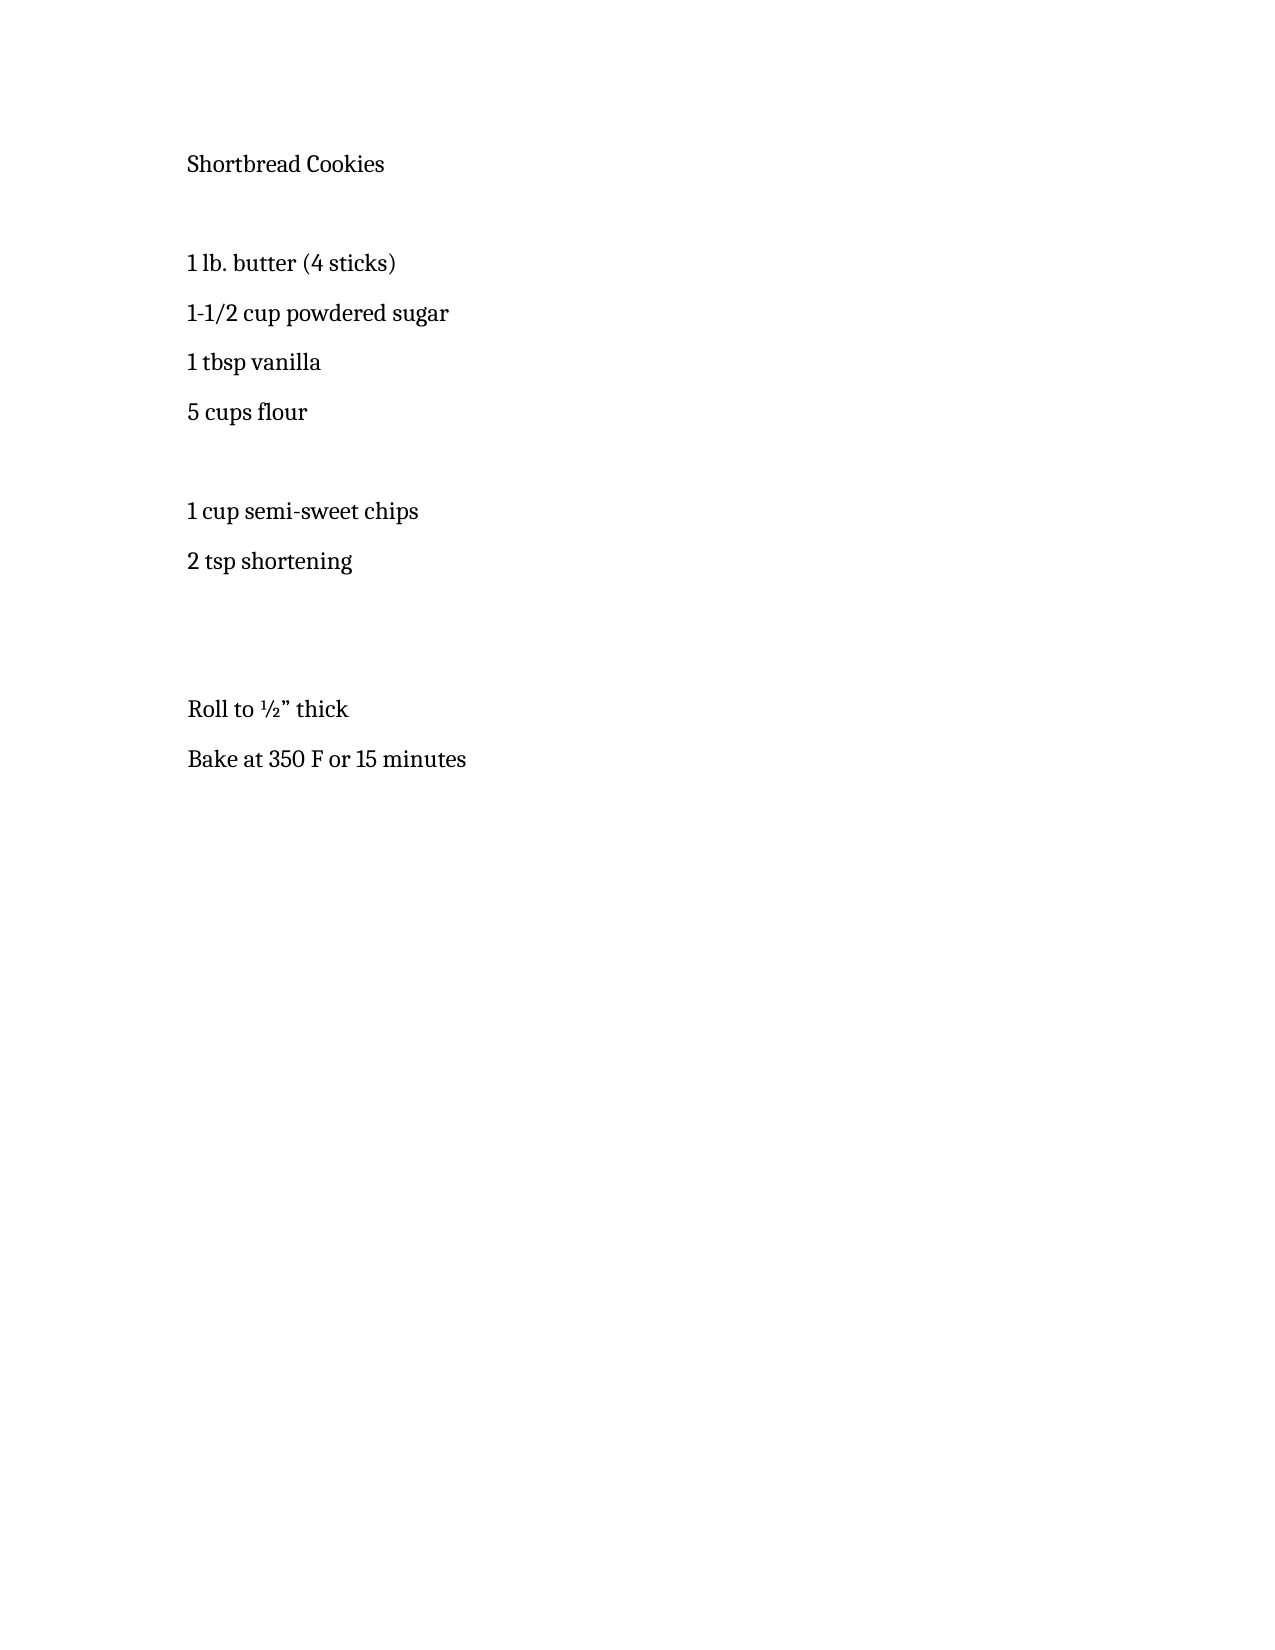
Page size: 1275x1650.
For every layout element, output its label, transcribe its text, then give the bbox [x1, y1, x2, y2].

text 1 cup semi-sweet chips [187, 497, 1087, 526]
text Roll to ½” thick [187, 695, 1087, 724]
text Bake at 350 F or 15 minutes [187, 745, 1087, 774]
text 2 tsp shortening [187, 547, 1087, 575]
text 1 tbsp vanilla [187, 348, 1087, 377]
text Shortbread Cookies [187, 150, 1087, 179]
text 1-1/2 cup powdered sugar [187, 299, 1087, 327]
text 5 cups flour [187, 398, 1087, 427]
text 1 lb. butter (4 sticks) [187, 249, 1087, 278]
